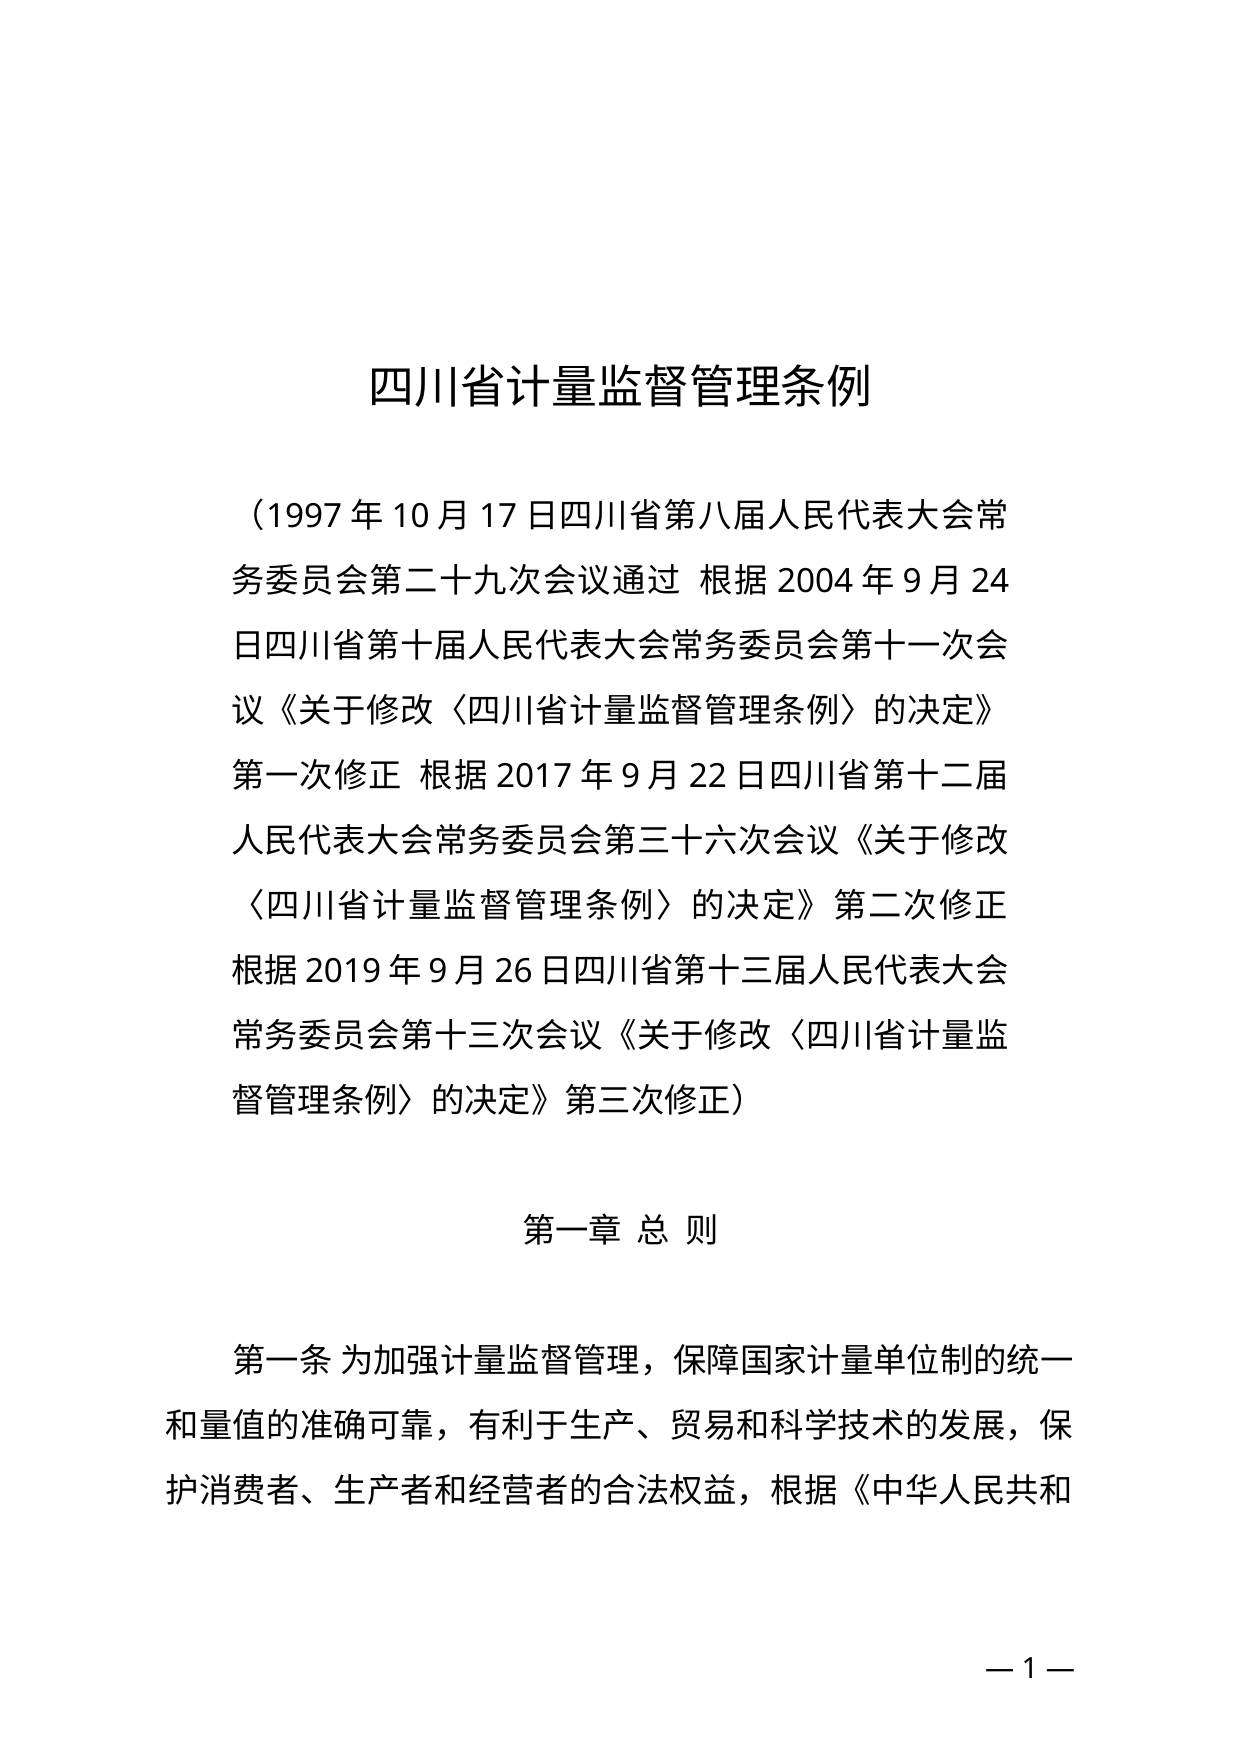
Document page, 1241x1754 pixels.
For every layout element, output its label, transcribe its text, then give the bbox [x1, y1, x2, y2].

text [165, 1326, 1075, 1521]
text （1997年10月17日四川省第八届人民代表大会常务委员会第二十九次会议通过 根据2004年9月24日四川省第十届人民代表大会常务委员会第十一次会议《关于修改〈四川省计量监督管理条例〉的决定》第一次修正 根据2017年9月22日四川省第十二届人民代表大会常务委员会第三十六次会议《关于修改〈四川省计量监督管理条例〉的决定》第二次修正 根据2019年9月26日四川省第十三届人民代表大会常务委员会第十三次会议《关于修改〈四川省计量监督管理条例〉的决定》第三次修正） [231, 481, 1009, 1131]
text 第一章 总 则 [165, 1196, 1075, 1261]
text 四川省计量监督管理条例 [165, 356, 1075, 416]
